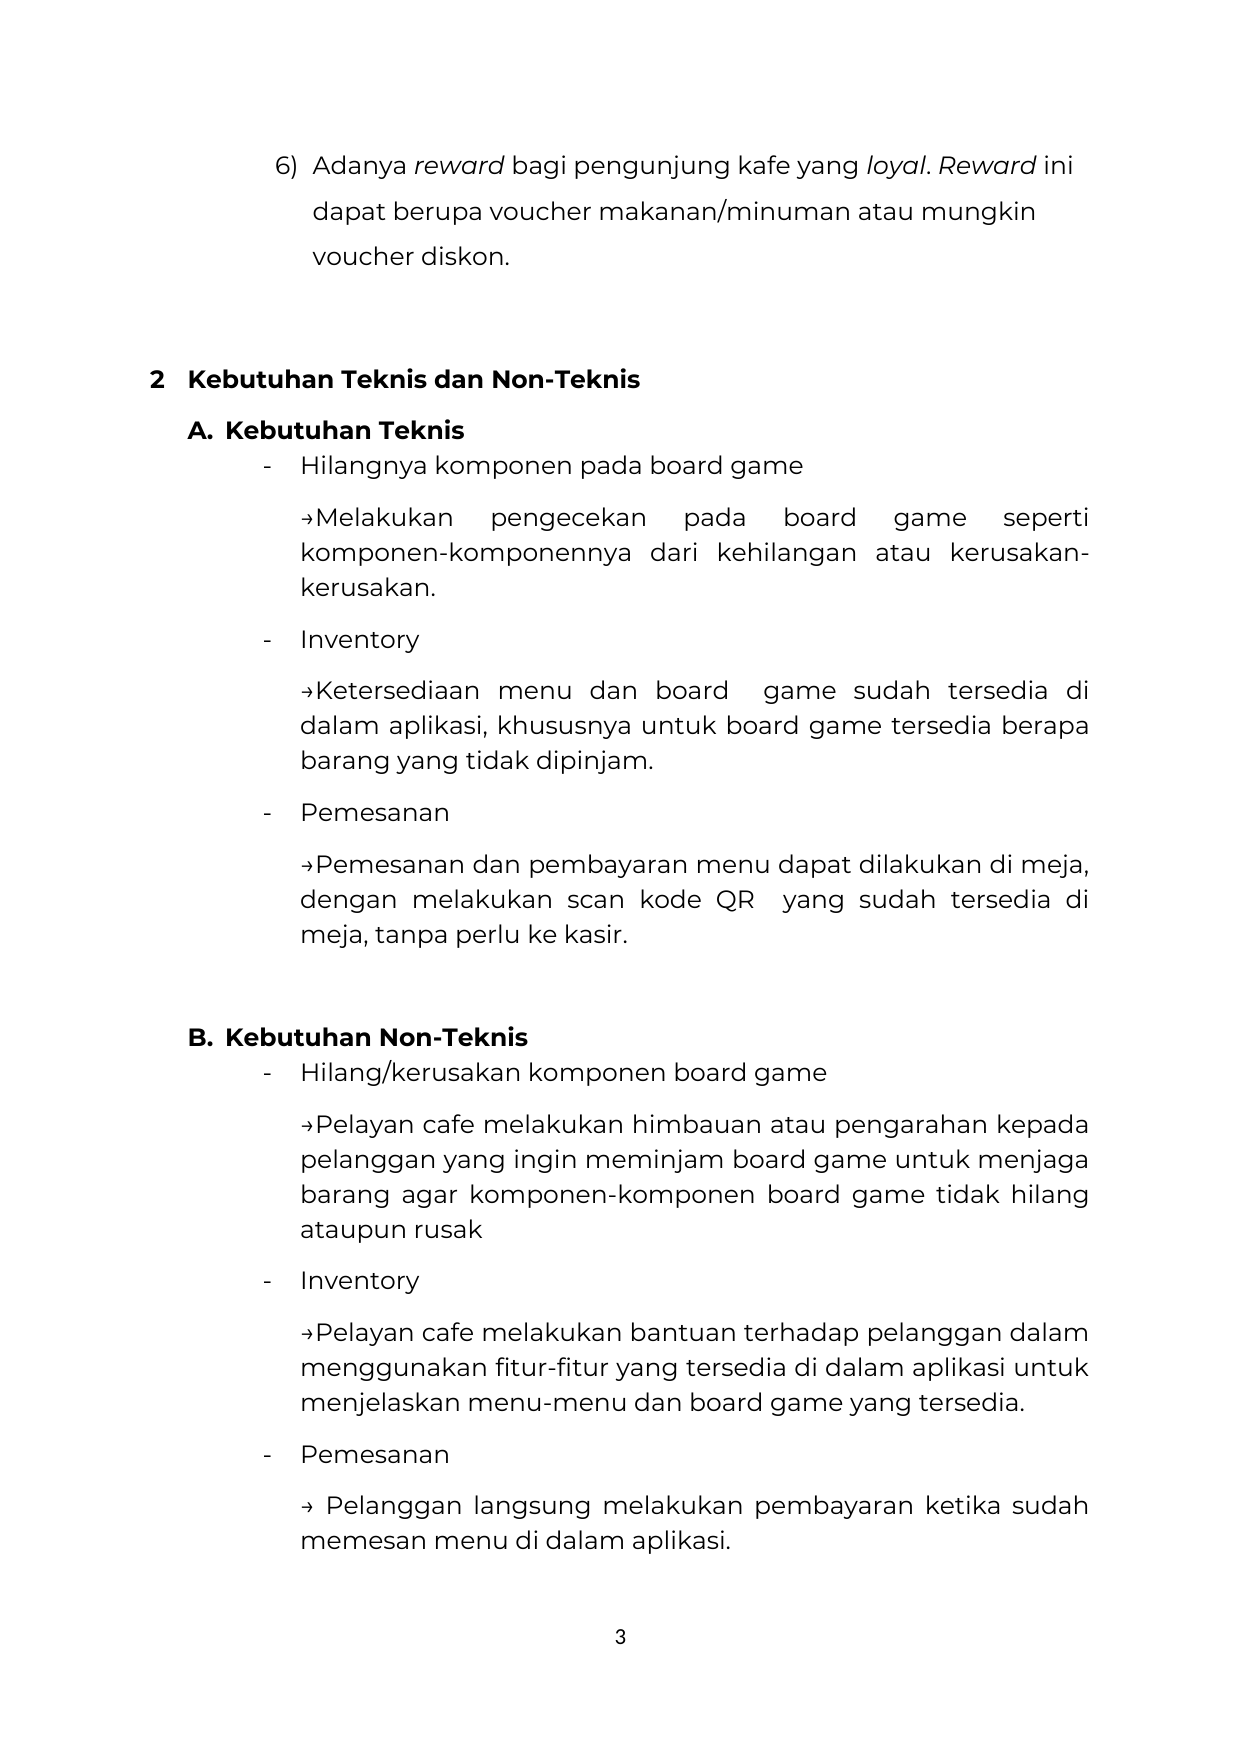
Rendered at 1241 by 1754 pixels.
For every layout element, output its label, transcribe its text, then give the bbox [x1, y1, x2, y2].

list Kebutuhan Teknis dan Non-Teknis [150, 364, 1090, 394]
list Pemesanan [262, 797, 1090, 828]
text →Pemesanan dan pembayaran menu dapat dilakukan di meja, dengan melakukan scan kode QR yang sudah tersedia di meja, tanpa perlu ke kasir. [300, 849, 1090, 949]
list Hilangnya komponen pada board game [262, 451, 1090, 481]
list Inventory [262, 624, 1090, 654]
text →Melakukan pengecekan pada board game seperti komponen-komponennya dari kehilangan atau kerusakan-kerusakan. [300, 502, 1090, 603]
text → Pelanggan langsung melakukan pembayaran ketika sudah memesan menu di dalam aplikasi. [300, 1491, 1090, 1556]
list Pemesanan [262, 1439, 1090, 1469]
text →Ketersediaan menu dan board game sudah tersedia di dalam aplikasi, khususnya untuk board game tersedia berapa barang yang tidak dipinjam. [300, 676, 1090, 776]
list Inventory [262, 1266, 1090, 1296]
list Hilang/kerusakan komponen board game [262, 1057, 1090, 1088]
list Kebutuhan Teknis [187, 416, 1090, 446]
list Kebutuhan Non-Teknis [187, 1022, 1090, 1053]
text →Pelayan cafe melakukan bantuan terhadap pelanggan dalam menggunakan fitur-fitur yang tersedia di dalam aplikasi untuk menjelaskan menu-menu dan board game yang tersedia. [300, 1317, 1090, 1418]
text →Pelayan cafe melakukan himbauan atau pengarahan kepada pelanggan yang ingin meminjam board game untuk menjaga barang agar komponen-komponen board game tidak hilang ataupun rusak [300, 1109, 1090, 1244]
list Adanya reward bagi pengunjung kafe yang loyal. Reward ini dapat berupa voucher makanan/minuman atau mungkin voucher diskon. [275, 150, 1090, 272]
